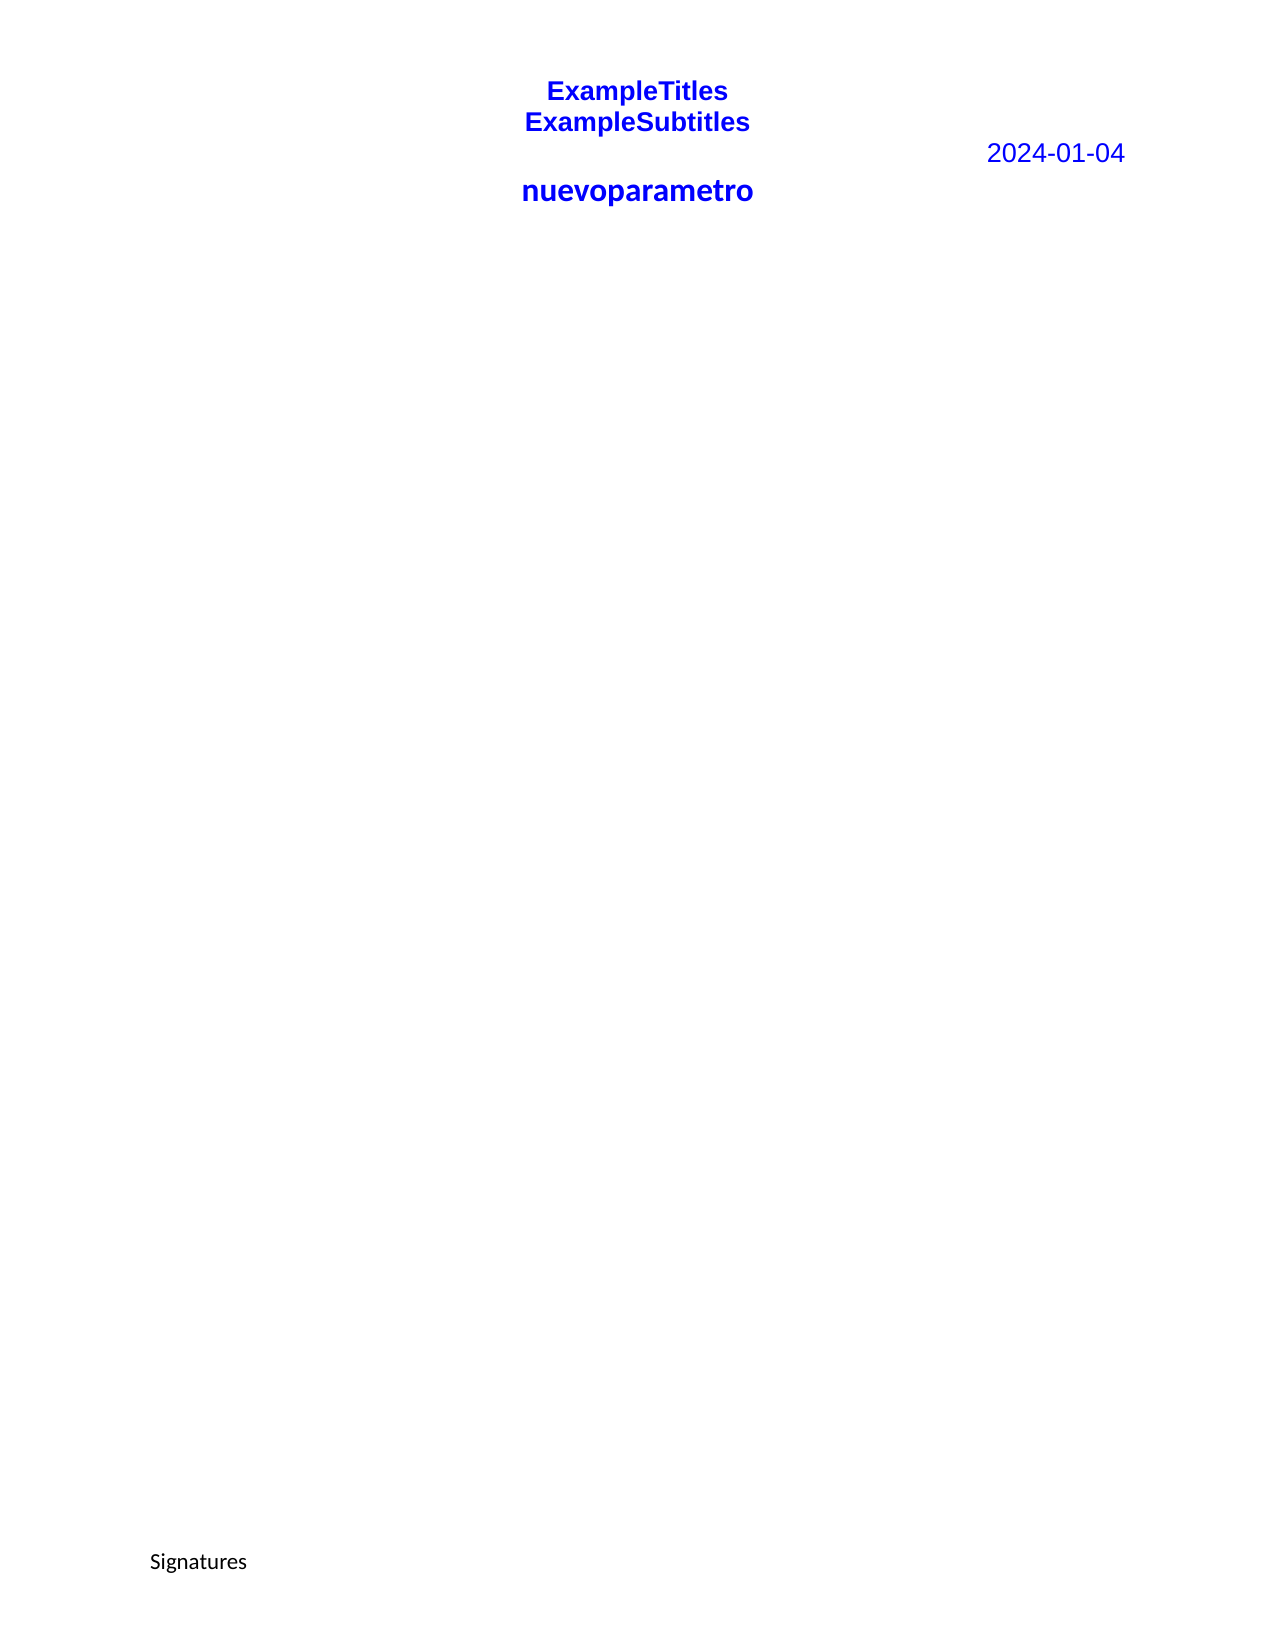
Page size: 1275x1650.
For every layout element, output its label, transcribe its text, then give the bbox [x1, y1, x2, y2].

text nuevoparametro [150, 169, 1125, 214]
